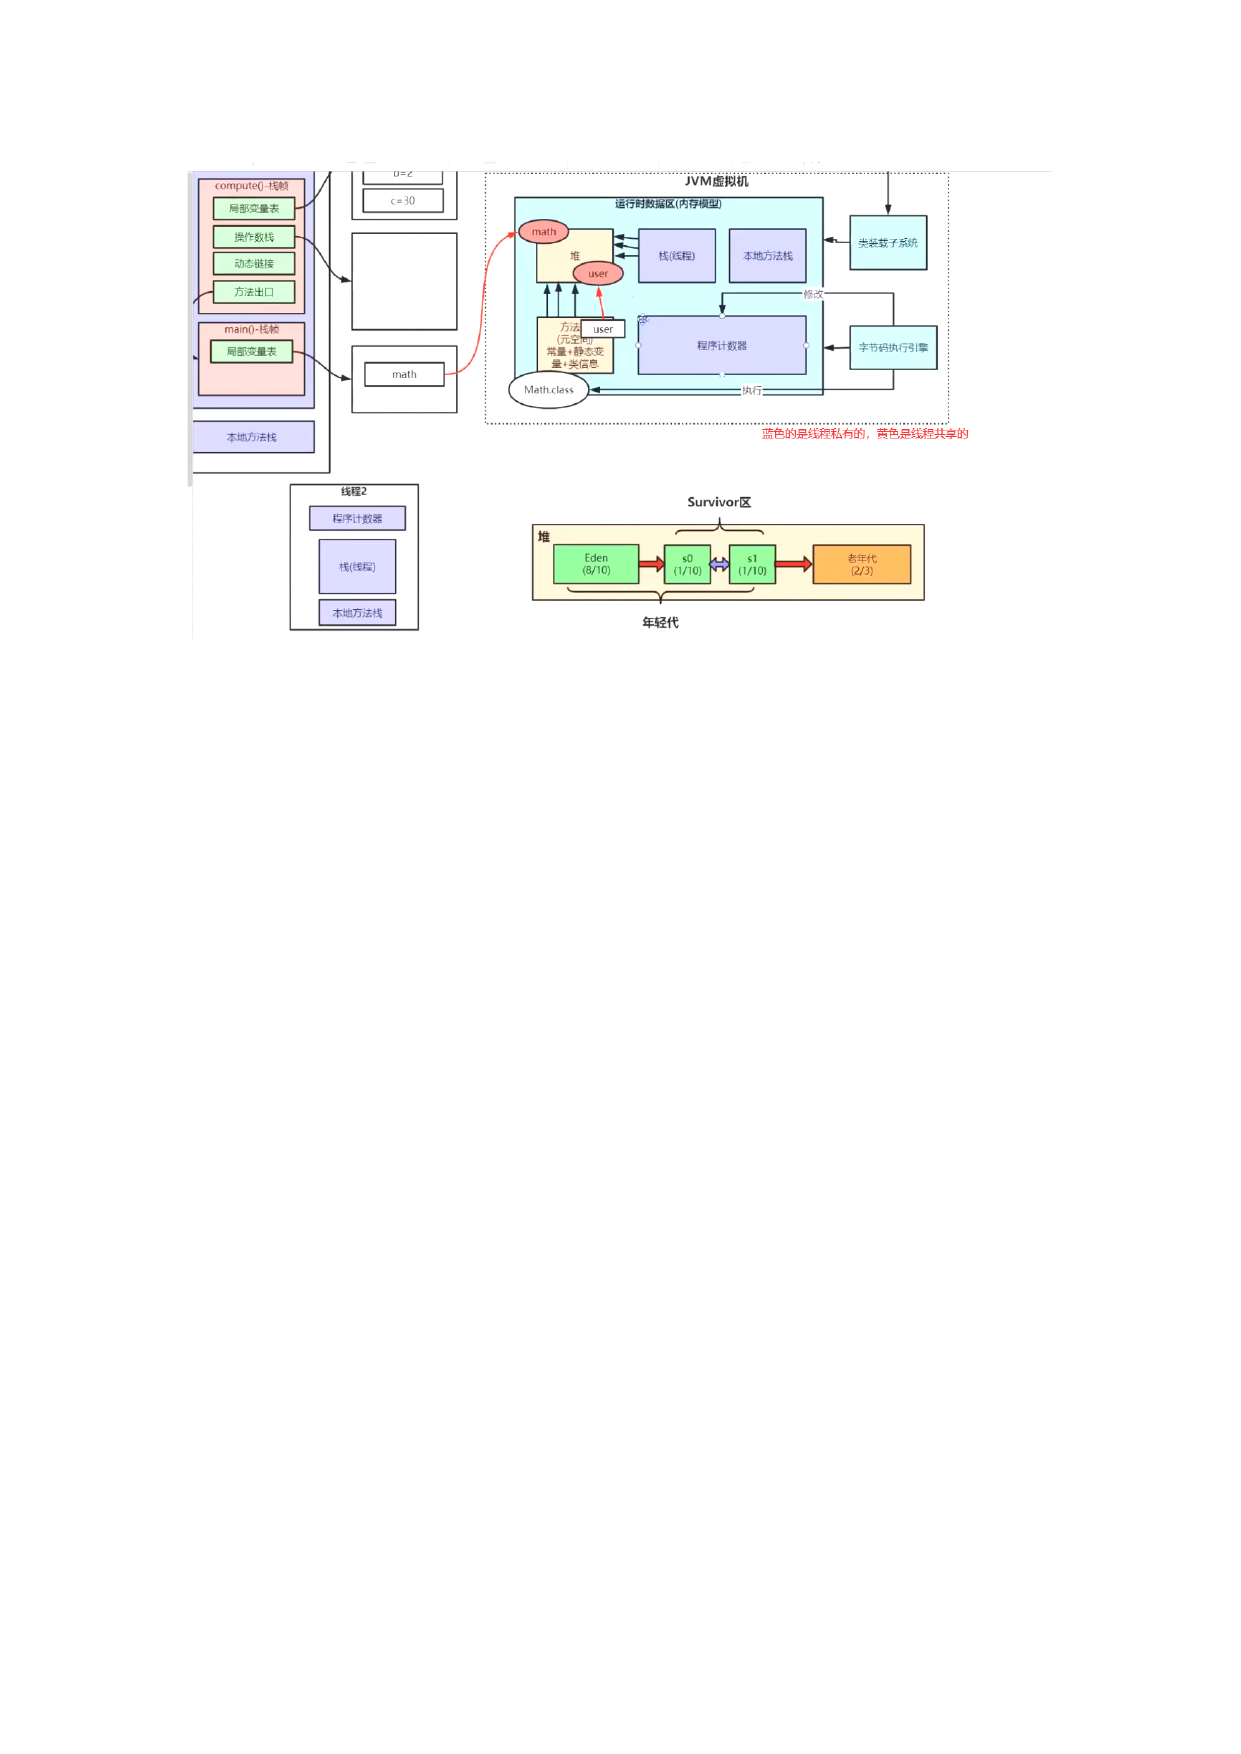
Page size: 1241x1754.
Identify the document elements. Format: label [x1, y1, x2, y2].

picture [187, 162, 1052, 639]
